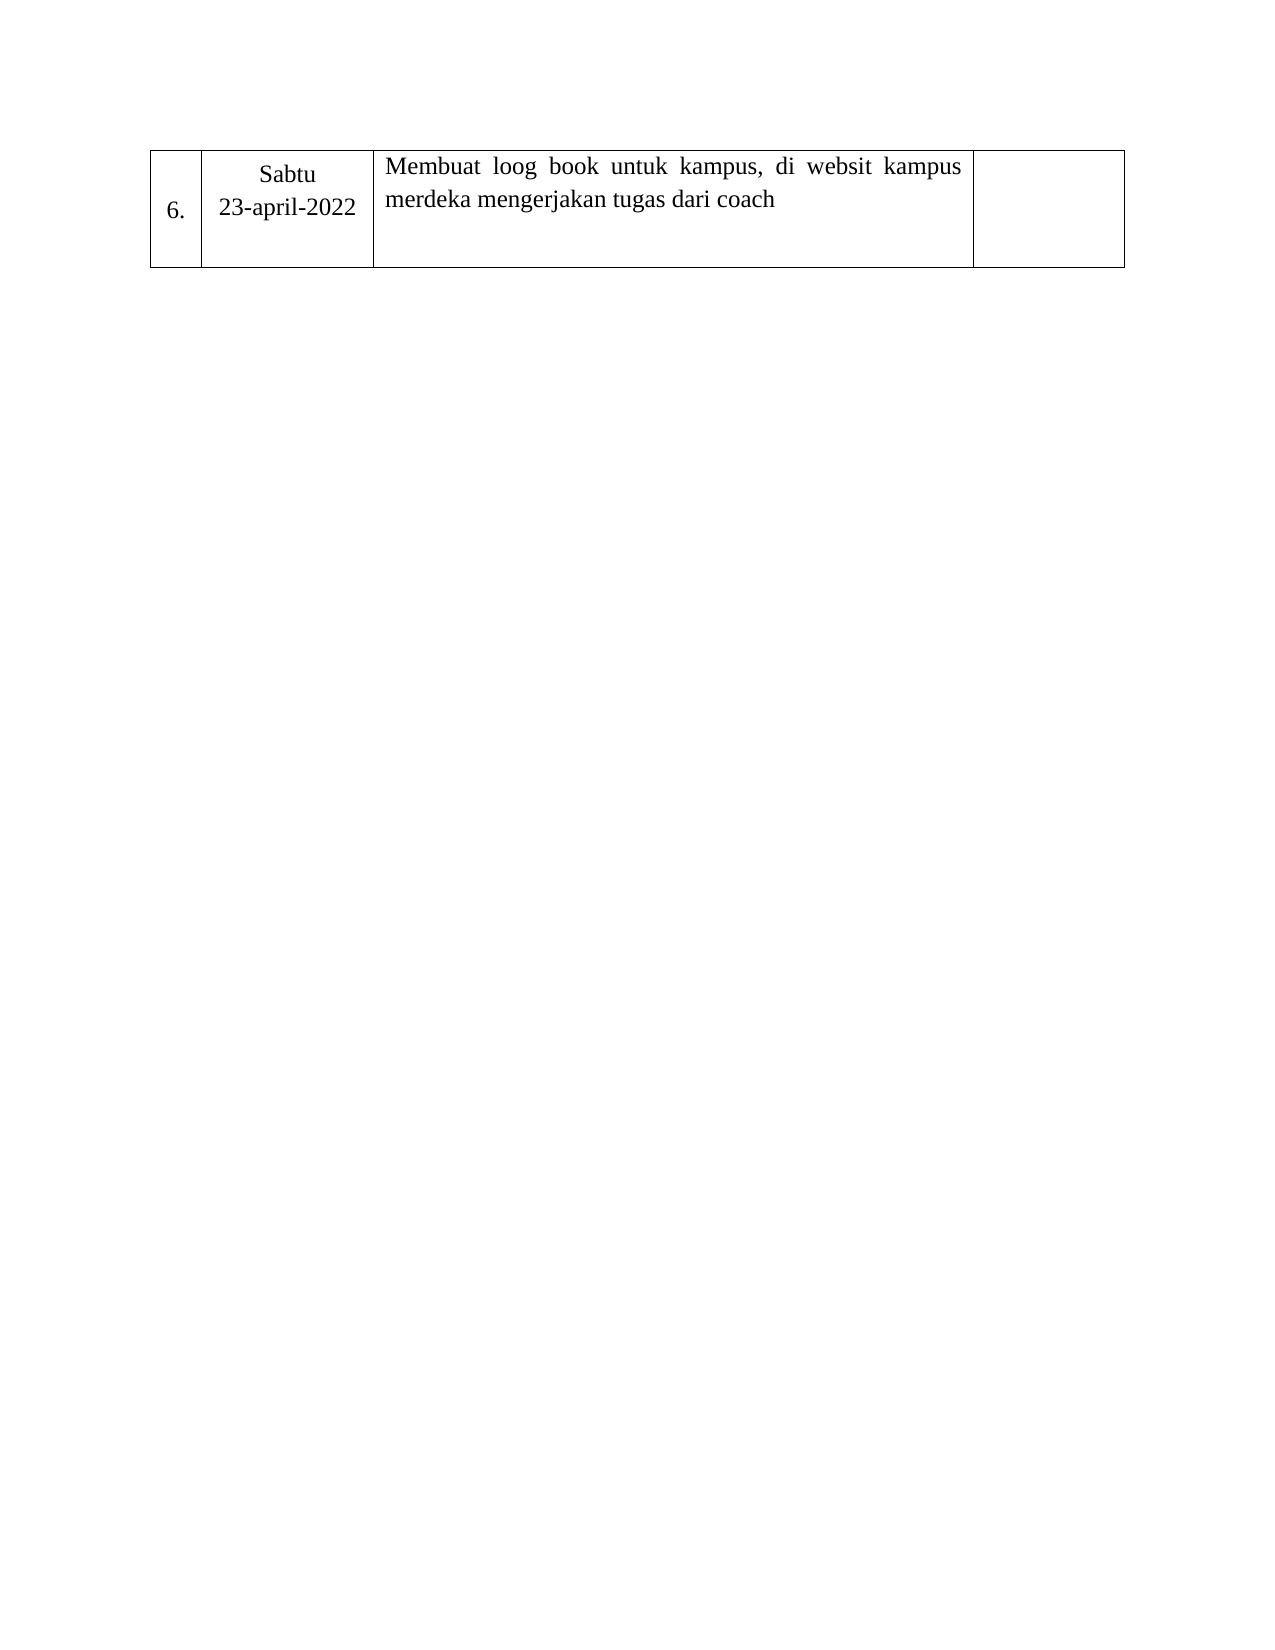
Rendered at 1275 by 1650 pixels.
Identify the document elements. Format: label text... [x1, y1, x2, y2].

table_cell 6. [151, 151, 201, 267]
table_cell [974, 151, 1124, 267]
table_cell Membuat loog book untuk kampus, di websit kampus merdeka mengerjakan tugas dari coach [374, 151, 973, 267]
table_cell Sabtu 23-april-2022 [202, 151, 373, 267]
